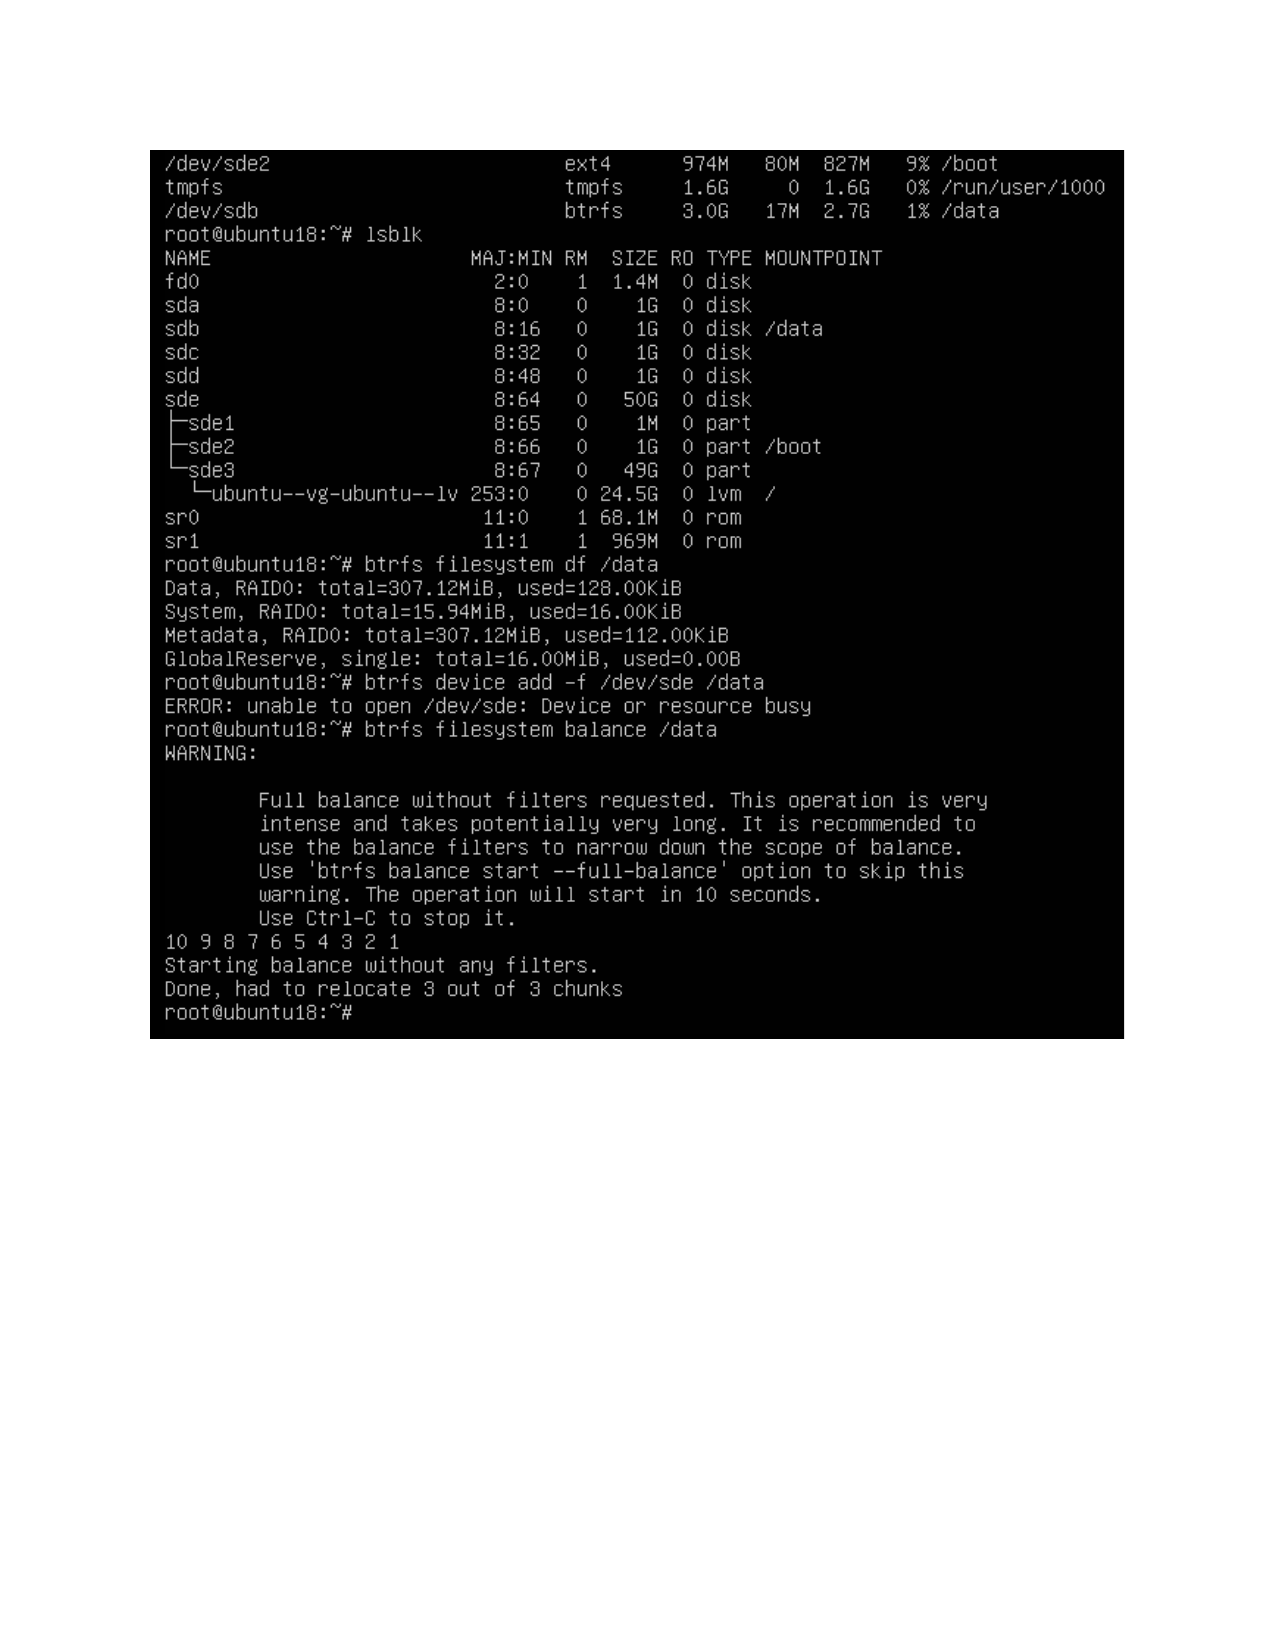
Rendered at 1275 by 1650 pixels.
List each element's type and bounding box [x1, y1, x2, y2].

picture [150, 150, 1125, 1039]
